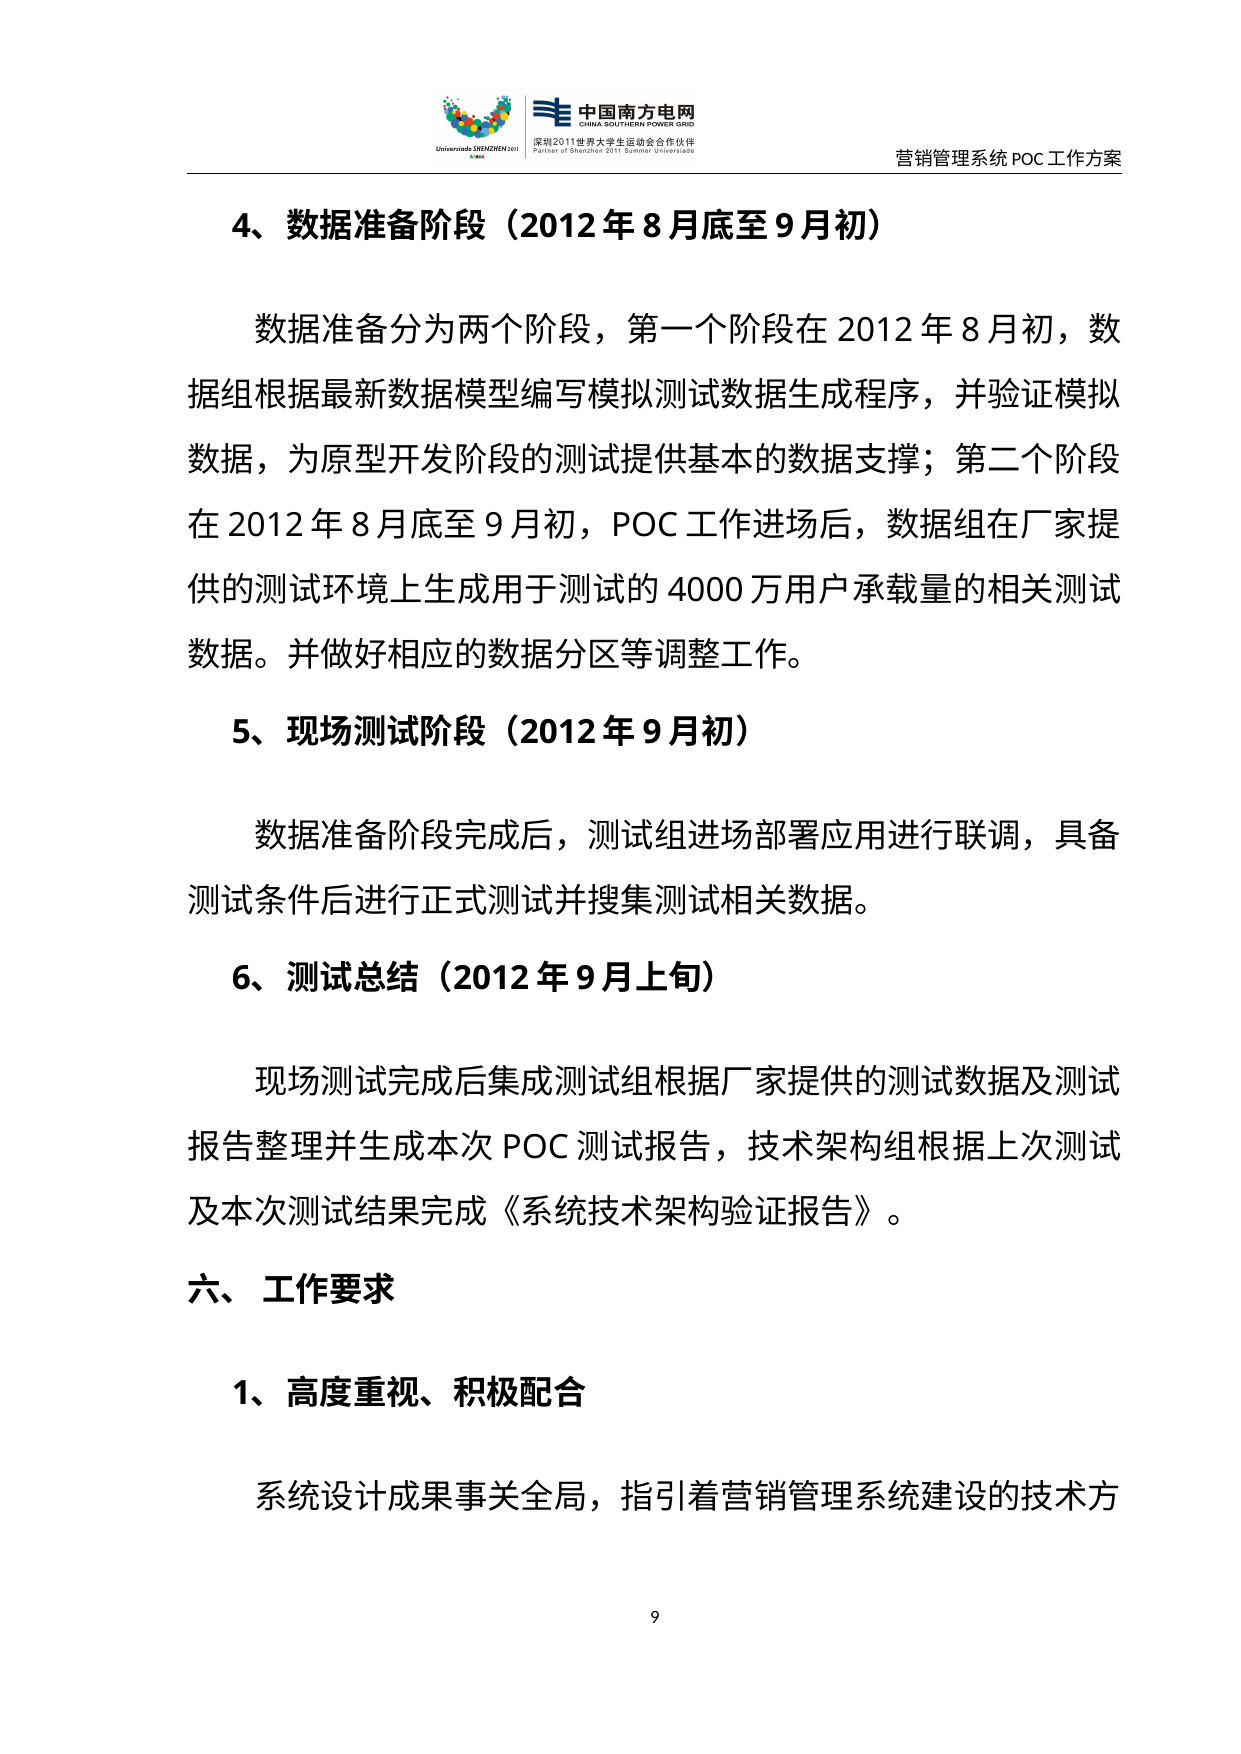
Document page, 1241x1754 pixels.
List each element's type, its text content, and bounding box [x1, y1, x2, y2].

subtitle 测试总结（2012年9月上旬） [232, 943, 1122, 1008]
text 现场测试完成后集成测试组根据厂家提供的测试数据及测试报告整理并生成本次POC测试报告，技术架构组根据上次测试及本次测试结果完成《系统技术架构验证报告》。 [187, 1047, 1122, 1242]
subtitle 现场测试阶段（2012年9月初） [232, 697, 1122, 762]
text 数据准备阶段完成后，测试组进场部署应用进行联调，具备测试条件后进行正式测试并搜集测试相关数据。 [187, 800, 1122, 930]
subtitle 数据准备阶段（2012年8月底至9月初） [232, 190, 1122, 255]
text 数据准备分为两个阶段，第一个阶段在2012年8月初，数据组根据最新数据模型编写模拟测试数据生成程序，并验证模拟数据，为原型开发阶段的测试提供基本的数据支撑；第二个阶段在2012年8月底至9月初，POC工作进场后，数据组在厂家提供的测试环境上生成用于测试的4000万用户承载量的相关测试数据。并做好相应的数据分区等调整工作。 [187, 294, 1122, 684]
subtitle 高度重视、积极配合 [232, 1358, 1122, 1423]
subtitle 工作要求 [187, 1254, 1122, 1319]
picture [430, 88, 701, 166]
text 系统设计成果事关全局，指引着营销管理系统建设的技术方向，系统框架、核心信息模型实现等设计必须满足实际应用需要，要高度重视对这些核心功能的原型测试工作，检验理论设计，以事实为依据，论证设计的合理性。各分子公司要高度重视POC测试的重要性，积极配合做好各项工作。 [187, 1461, 1122, 1526]
